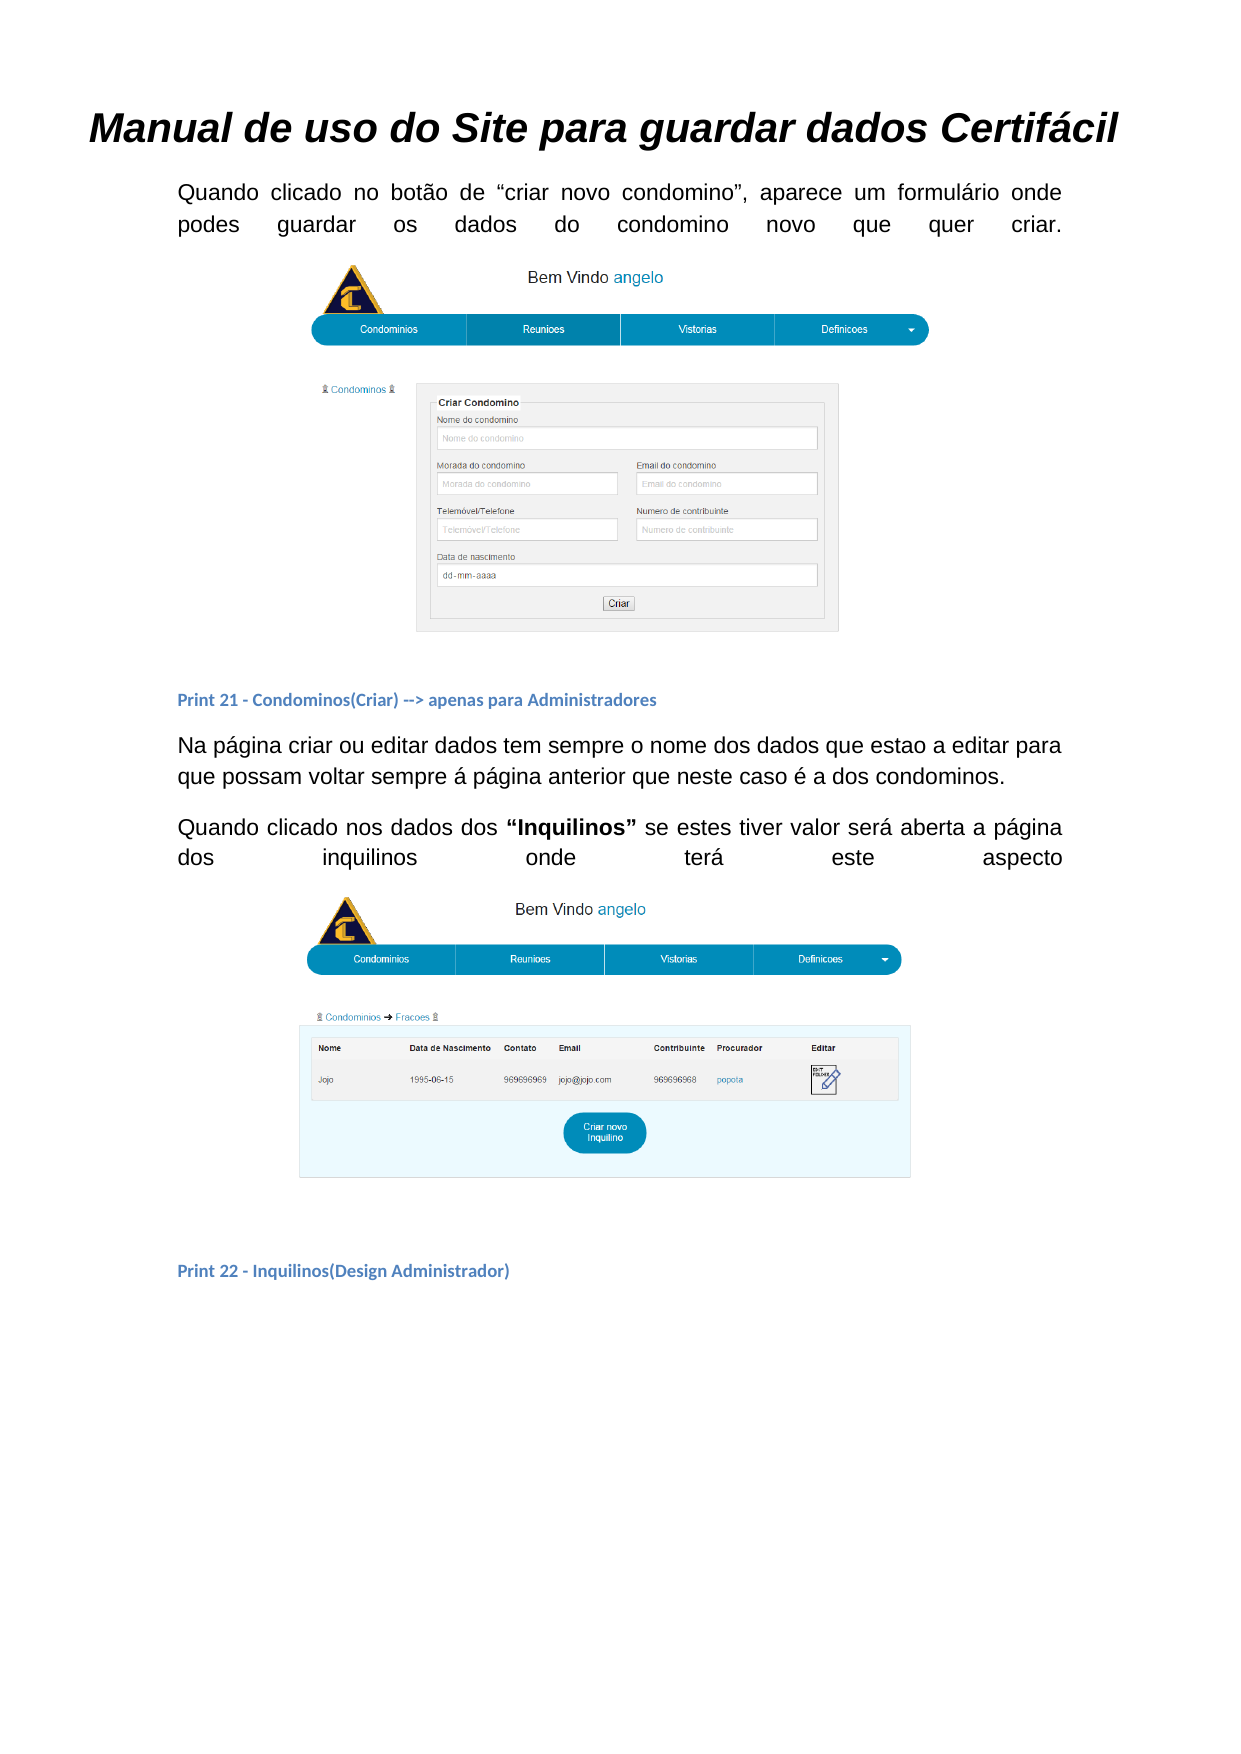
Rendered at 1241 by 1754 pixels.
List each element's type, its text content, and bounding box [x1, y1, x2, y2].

text Na página criar ou editar dados tem sempre o nome dos dados que estao a editar para que possam voltar sempre á página anterior que neste caso é a dos condominos. [177, 732, 1063, 789]
text Quando clicado no botão de “criar novo condomino”, aparece um formulário onde podes guardar os dados do condomino novo que quer criar. [177, 179, 1063, 242]
picture [177, 242, 1063, 664]
picture [177, 874, 1032, 1234]
